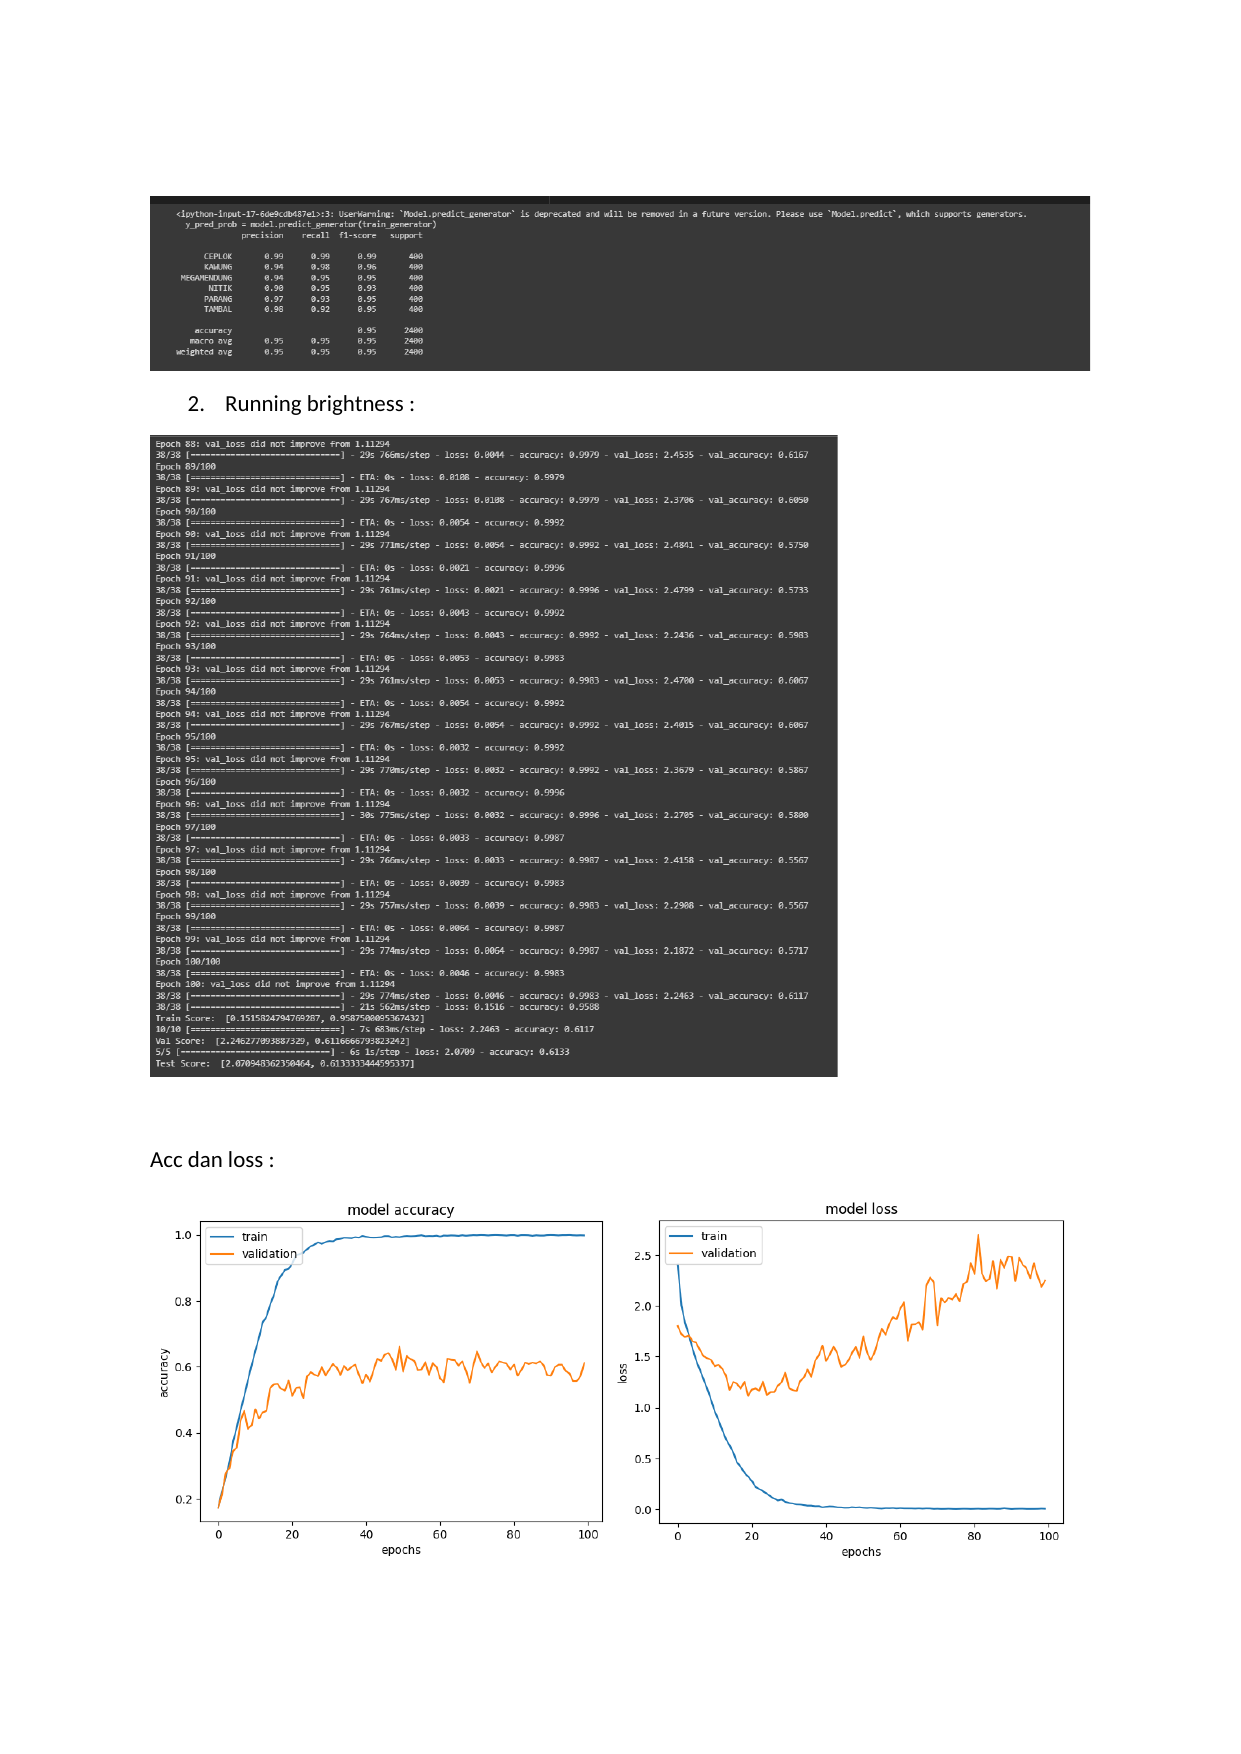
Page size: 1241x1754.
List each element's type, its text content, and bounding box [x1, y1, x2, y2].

picture [150, 196, 1091, 371]
list Running brightness : [187, 389, 1090, 417]
picture [150, 435, 838, 1077]
text Acc dan loss : [150, 1145, 1090, 1173]
picture [150, 1194, 1071, 1566]
